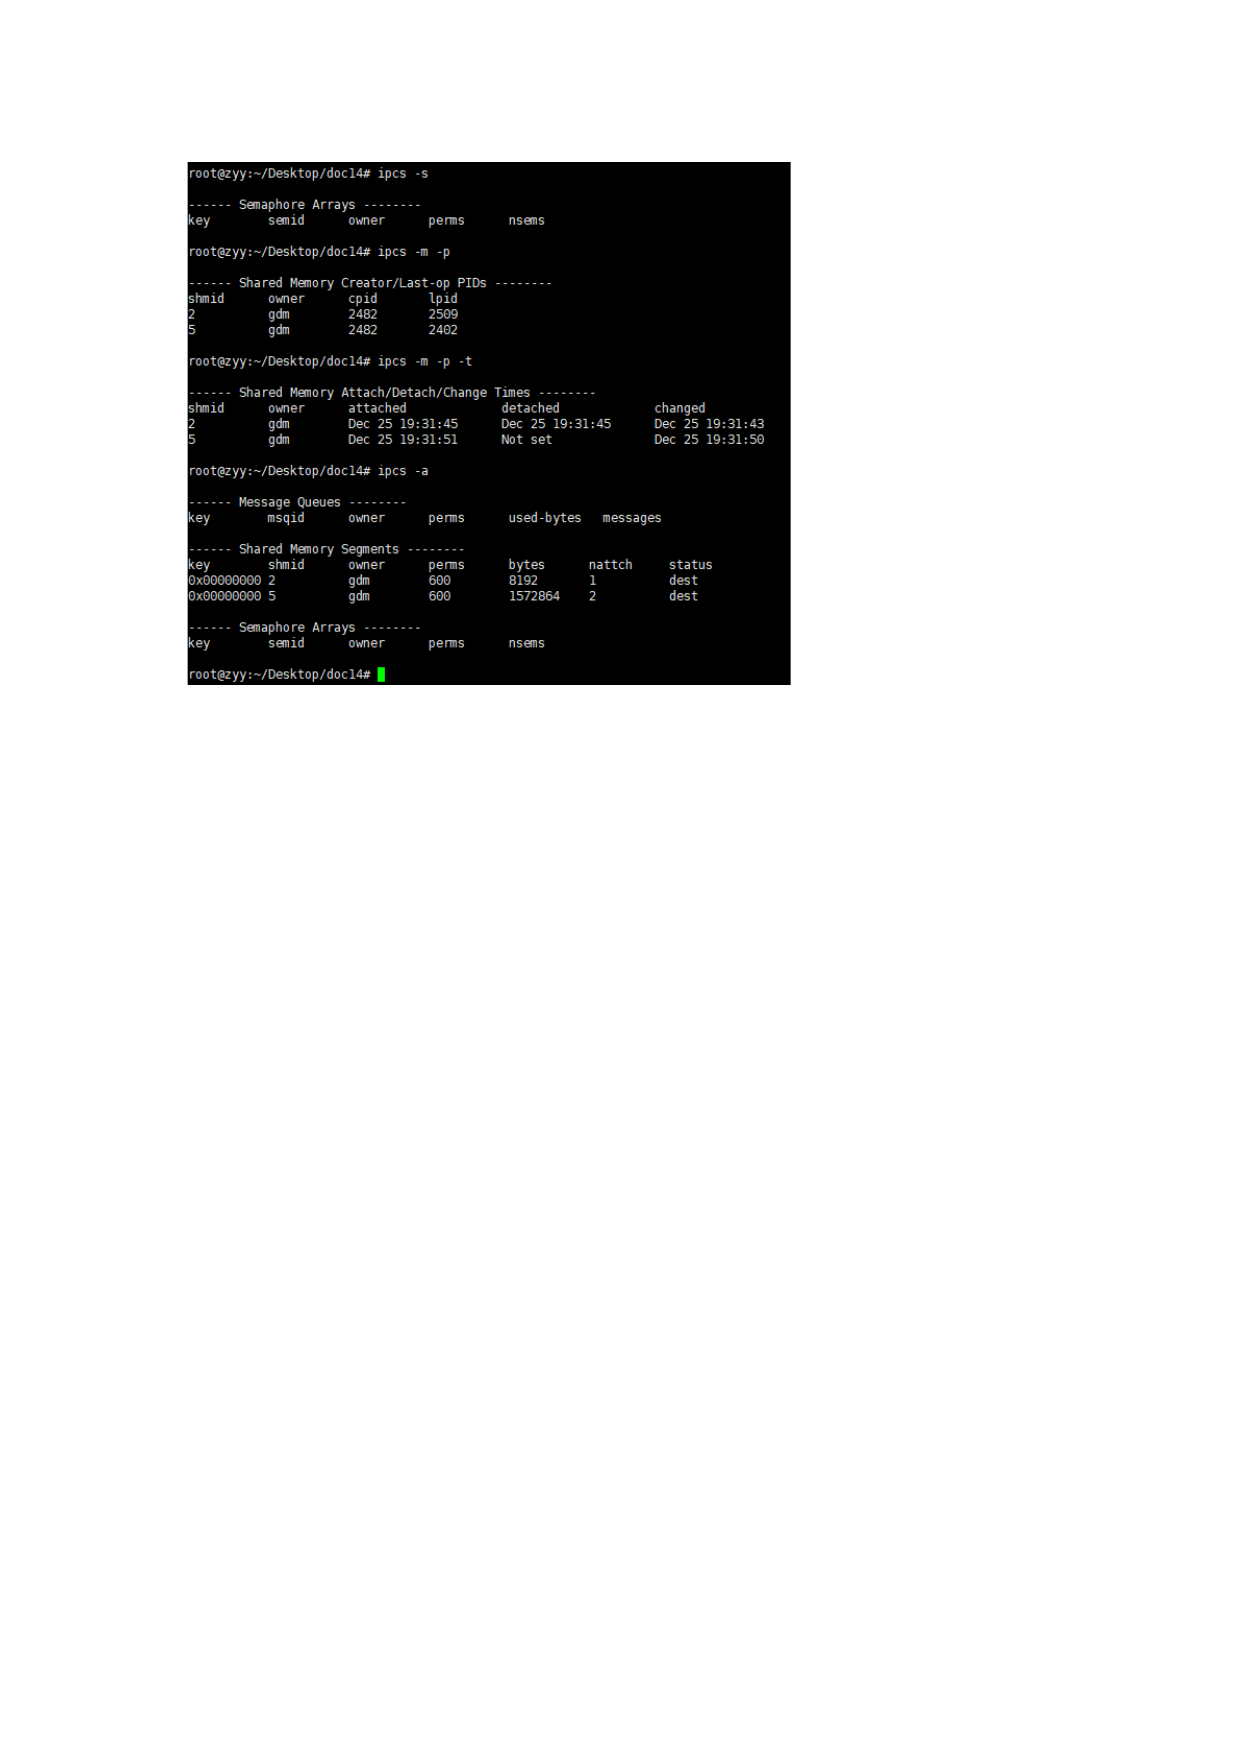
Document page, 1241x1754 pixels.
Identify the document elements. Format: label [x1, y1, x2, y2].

picture [187, 162, 791, 685]
